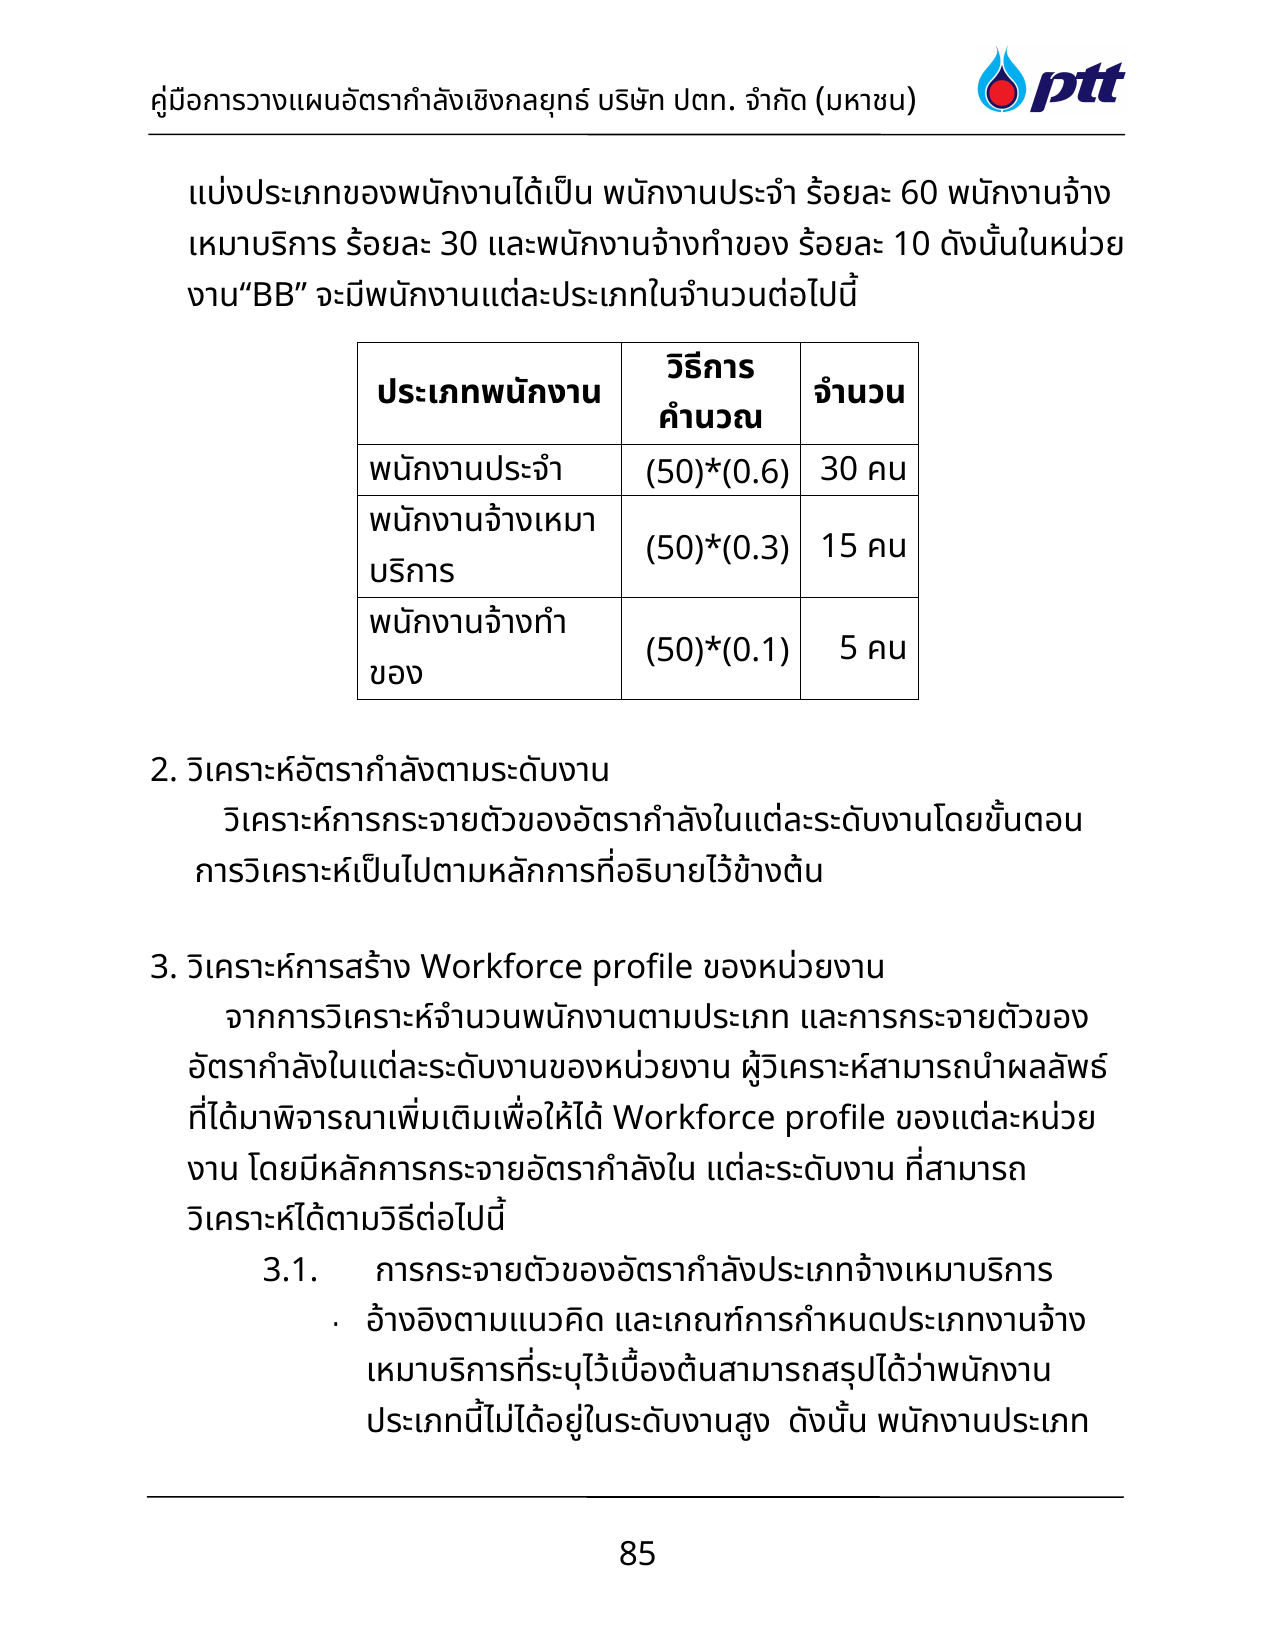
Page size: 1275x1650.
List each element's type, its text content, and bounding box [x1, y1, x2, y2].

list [187, 169, 1125, 321]
picture [976, 45, 1127, 114]
table_cell (50)*(0.3) [622, 496, 800, 597]
list วิเคราะห์การกระจายตัวของอัตรากำลังในแต่ละระดับงานโดยขั้นตอนการวิเคราะห์เป็นไปตามหลักการที่อธิบายไว้ข้างต้น [194, 796, 1125, 897]
table_header จำนวน [801, 343, 918, 444]
table_cell 5 คน [801, 598, 918, 699]
table_cell 30 คน [801, 445, 918, 495]
table_cell พนักงานประจำ [358, 445, 621, 495]
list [328, 1296, 1125, 1447]
table_cell (50)*(0.1) [622, 598, 800, 699]
table_cell 15 คน [801, 496, 918, 597]
table_cell พนักงานจ้างทำของ [358, 598, 621, 699]
table_cell พนักงานจ้างเหมาบริการ [358, 496, 621, 597]
table_cell (50)*(0.6) [622, 445, 800, 495]
list วิเคราะห์การสร้าง Workforce profile ของหน่วยงาน [150, 942, 1125, 993]
table_header วิธีการคำนวณ [622, 343, 800, 444]
list วิเคราะห์อัตรากำลังตามระดับงาน [150, 746, 1125, 796]
table_header ประเภทพนักงาน [358, 343, 621, 444]
list การกระจายตัวของอัตรากำลังประเภทจ้างเหมาบริการ [262, 1245, 1125, 1296]
list จากการวิเคราะห์จำนวนพนักงานตามประเภท และการกระจายตัวของอัตรากำลังในแต่ละระดับงานของหน่วยงาน ผู้วิเคราะห์สามารถนำผลลัพธ์ที่ได้มาพิจารณาเพิ่มเติมเพื่อให้ได้ Workforce profile ของแต่ละหน่วยงาน โดยมีหลักการกระจายอัตรากำลังใน แต่ละระดับงาน ที่สามารถวิเคราะห์ได้ตามวิธีต่อไปนี้ [187, 993, 1125, 1245]
